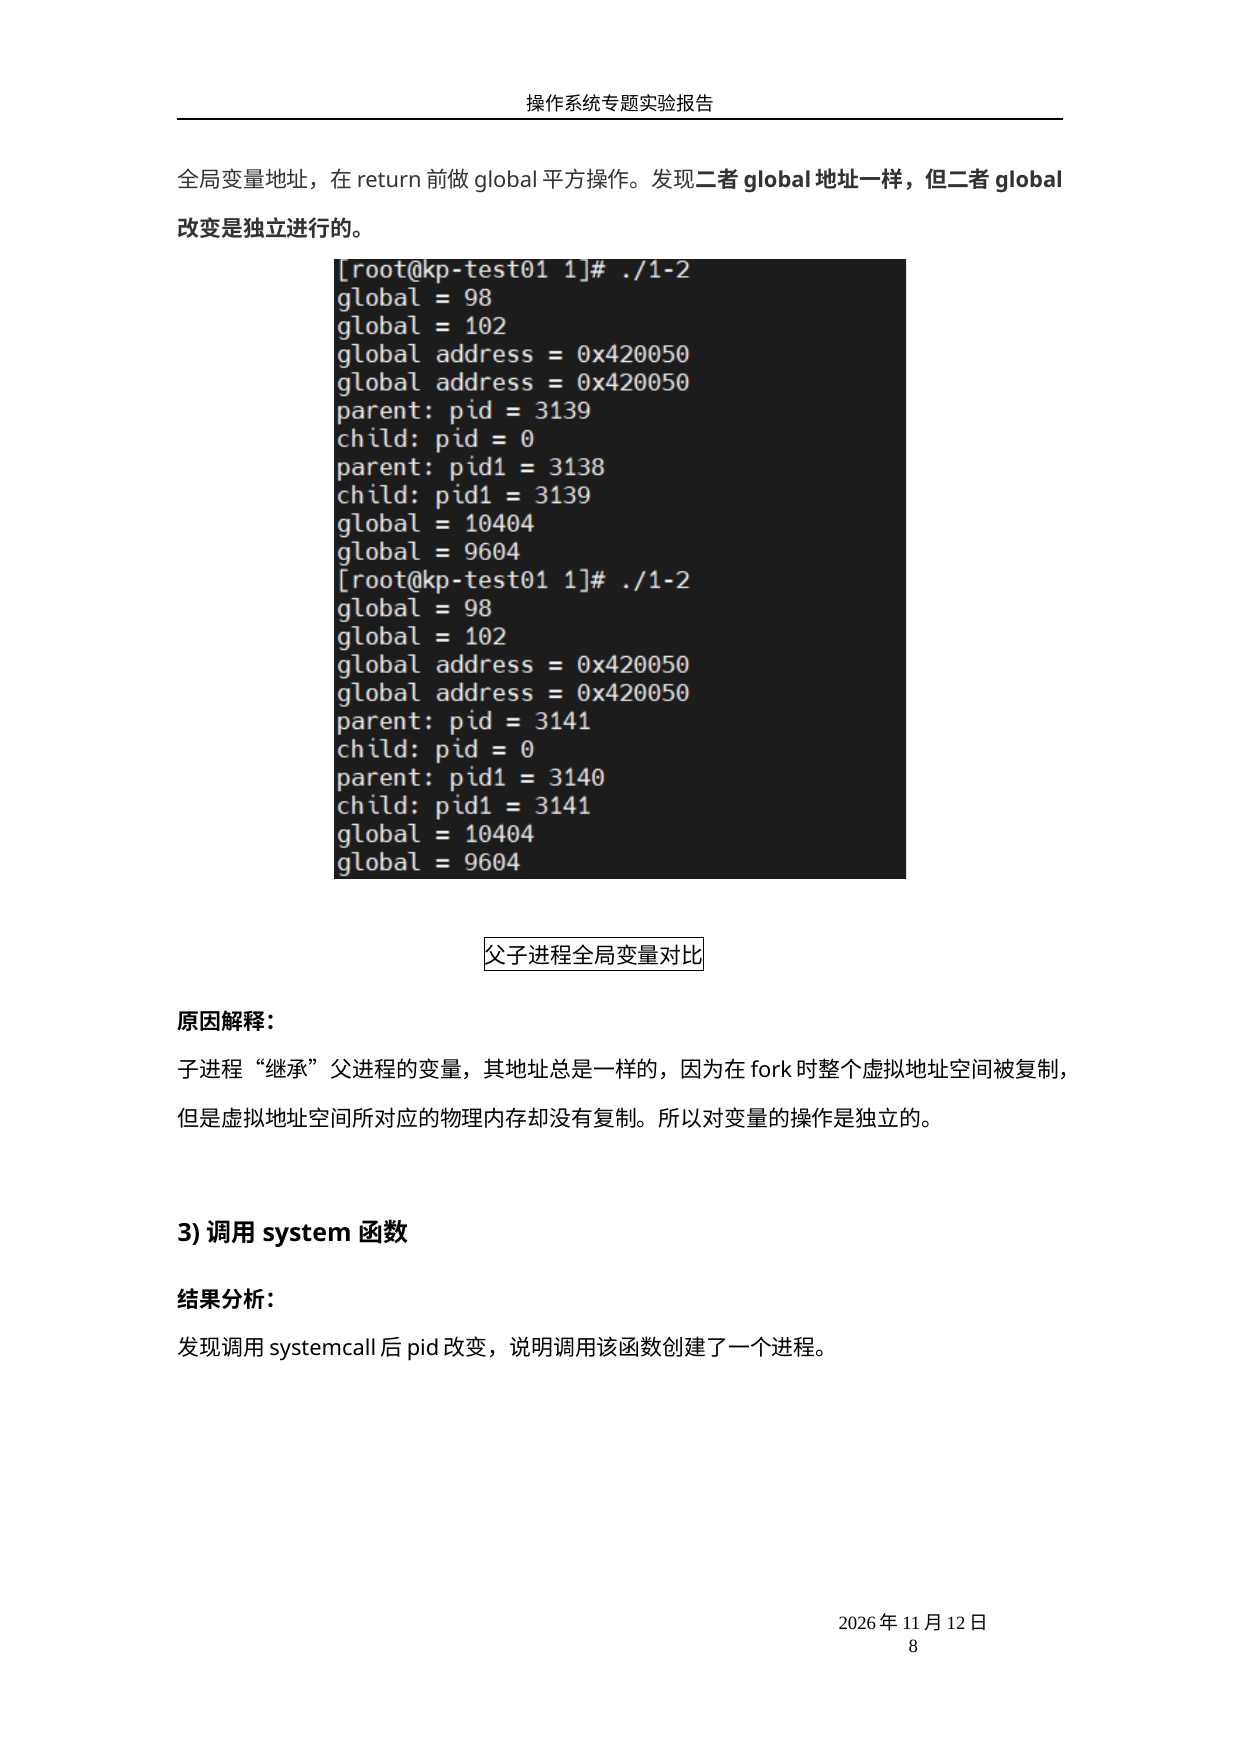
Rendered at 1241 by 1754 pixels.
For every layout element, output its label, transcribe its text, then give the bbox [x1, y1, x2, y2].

text 父子进程全局变量对比 [177, 922, 1063, 987]
text 发现调用systemcall后pid改变，说明调用该函数创建了一个进程。 [177, 1330, 1063, 1362]
text 原因解释： [177, 1003, 1063, 1036]
list 调用 system 函数 [177, 1198, 1063, 1263]
text 子进程“继承”父进程的变量，其地址总是一样的，因为在fork时整个虚拟地址空间被复制，但是虚拟地址空间所对应的物理内存却没有复制。所以对变量的操作是独立的。 [177, 1052, 1063, 1133]
text 结果分析： [177, 1282, 1063, 1314]
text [177, 162, 1063, 243]
picture [334, 259, 907, 879]
